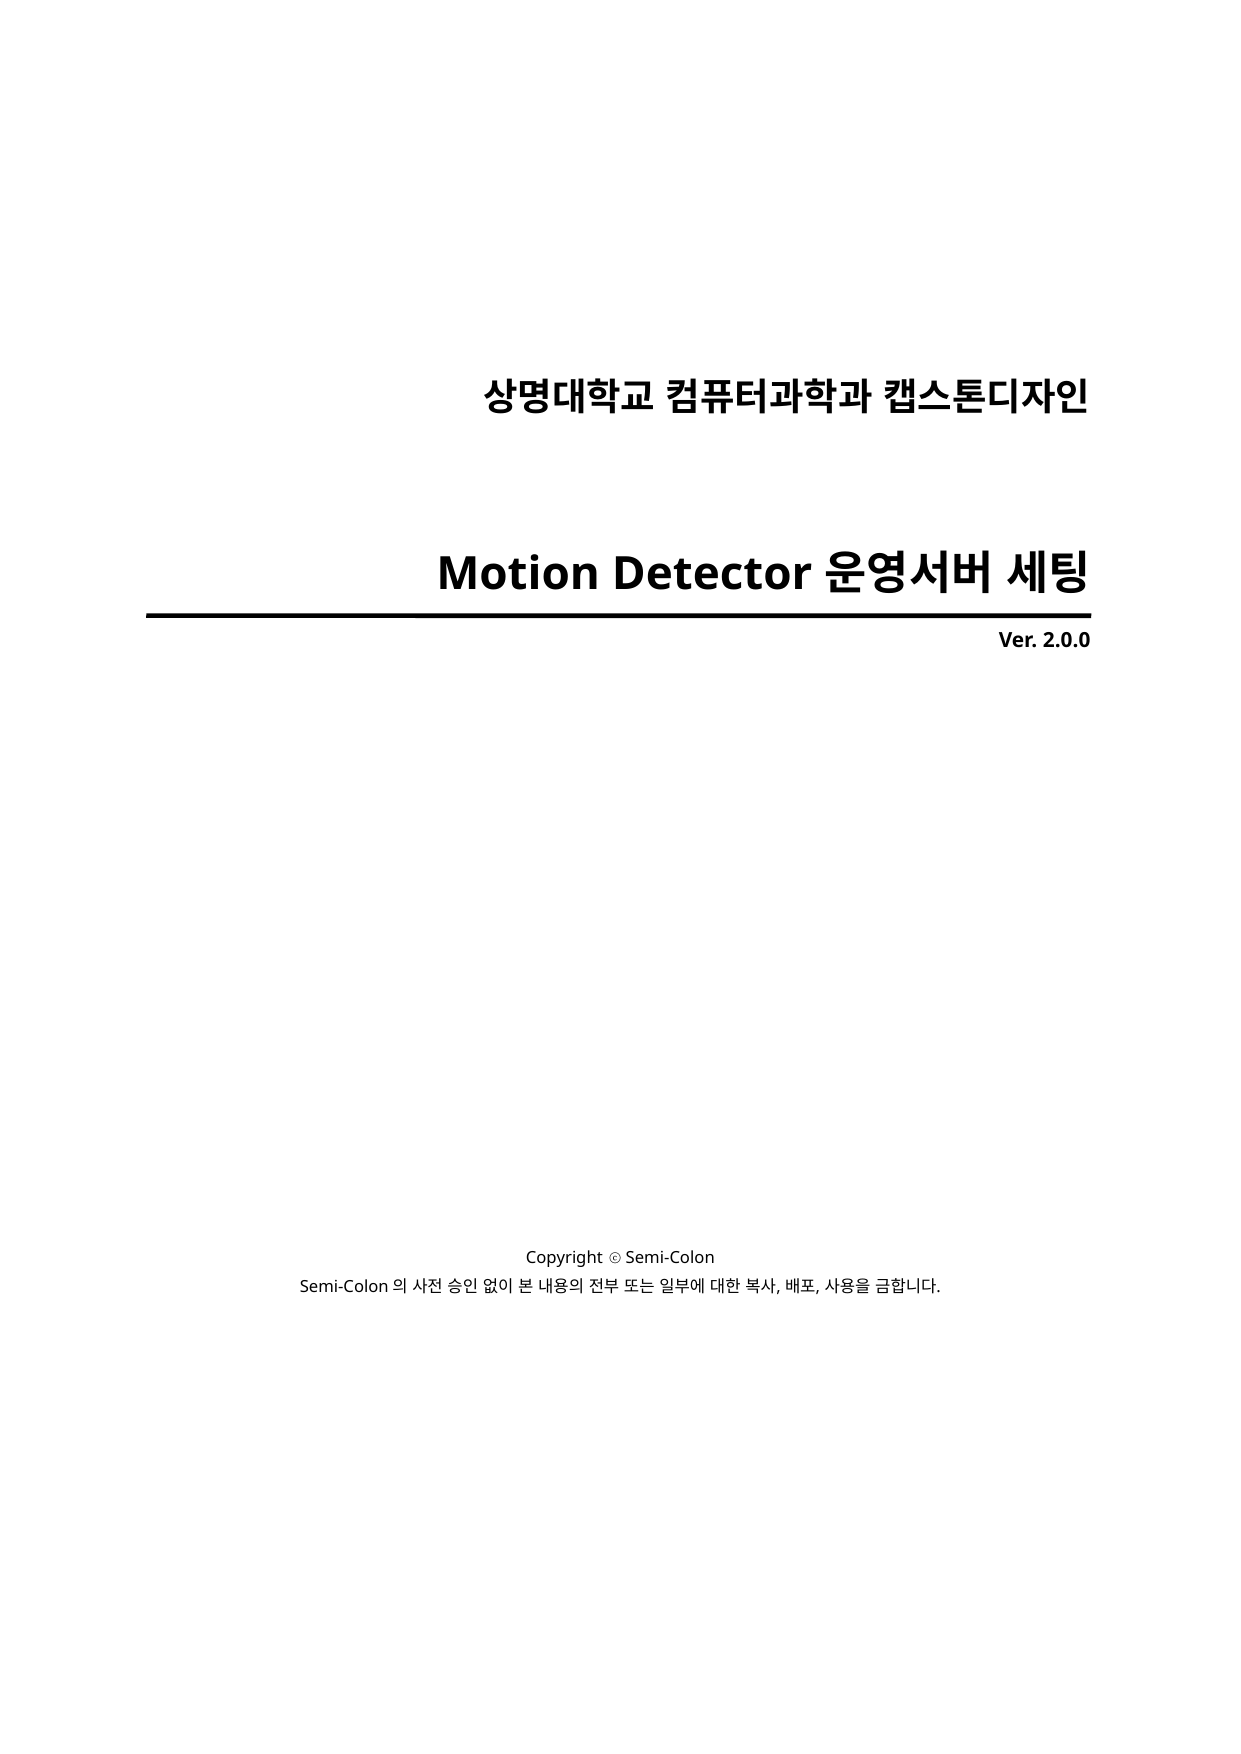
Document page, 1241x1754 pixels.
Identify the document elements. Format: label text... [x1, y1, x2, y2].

text Copyright ⓒ Semi-Colon [150, 1239, 1090, 1269]
text Semi-Colon의 사전 승인 없이 본 내용의 전부 또는 일부에 대한 복사, 배포, 사용을 금합니다. [150, 1269, 1090, 1298]
text 상명대학교 컴퓨터과학과 캡스톤디자인 [150, 366, 1090, 421]
text Ver. 2.0.0 [150, 625, 1090, 653]
text Motion Detector 운영서버 세팅 [150, 536, 1090, 603]
